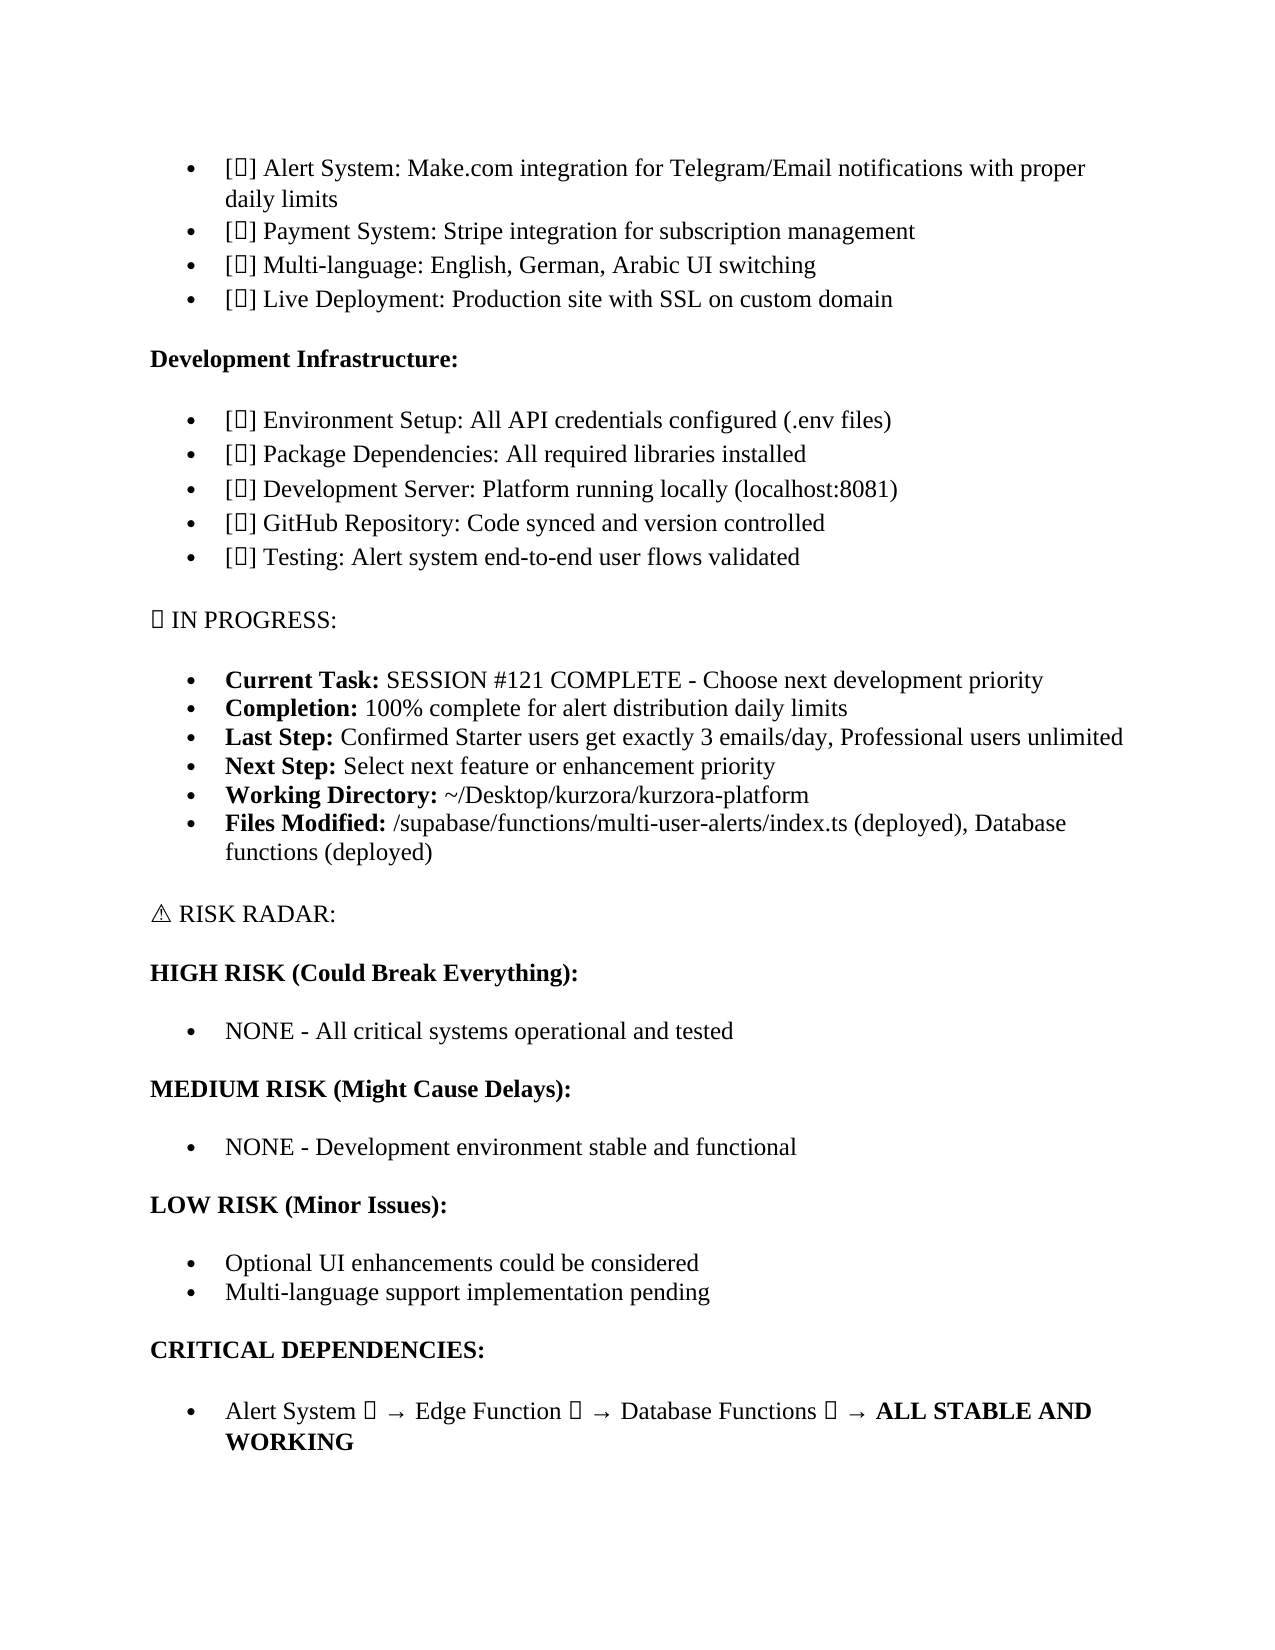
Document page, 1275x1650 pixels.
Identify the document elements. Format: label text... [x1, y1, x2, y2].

list Current Task: SESSION #121 COMPLETE - Choose next development priority [187, 665, 1125, 693]
list [✅] Development Server: Platform running locally (localhost:8081) [187, 470, 1125, 504]
list NONE - Development environment stable and functional [187, 1132, 1125, 1161]
list [✅] Alert System: Make.com integration for Telegram/Email notifications with proper daily limits [187, 150, 1125, 213]
list Alert System ✅ → Edge Function ✅ → Database Functions ✅ → ALL STABLE AND WORKING [187, 1393, 1125, 1455]
text LOW RISK (Minor Issues): [150, 1190, 1125, 1219]
text HIGH RISK (Could Break Everything): [150, 958, 1125, 987]
list Multi-language support implementation pending [187, 1277, 1125, 1306]
list [✅] GitHub Repository: Code synced and version controlled [187, 504, 1125, 538]
list [✅] Testing: Alert system end-to-end user flows validated [187, 538, 1125, 572]
list Completion: 100% complete for alert distribution daily limits [187, 693, 1125, 722]
text Development Infrastructure: [150, 344, 1125, 373]
list [❌] Live Deployment: Production site with SSL on custom domain [187, 281, 1125, 315]
list Last Step: Confirmed Starter users get exactly 3 emails/day, Professional users unlimited [187, 722, 1125, 751]
list [✅] Payment System: Stripe integration for subscription management [187, 213, 1125, 247]
text 🔄 IN PROGRESS: [150, 602, 1125, 636]
text ⚠️ RISK RADAR: [150, 895, 1125, 929]
text CRITICAL DEPENDENCIES: [150, 1335, 1125, 1363]
list NONE - All critical systems operational and tested [187, 1016, 1125, 1045]
text MEDIUM RISK (Might Cause Delays): [150, 1074, 1125, 1103]
list Optional UI enhancements could be considered [187, 1248, 1125, 1277]
list [✅] Package Dependencies: All required libraries installed [187, 436, 1125, 470]
list Working Directory: ~/Desktop/kurzora/kurzora-platform [187, 780, 1125, 808]
list [❌] Multi-language: English, German, Arabic UI switching [187, 247, 1125, 281]
list [✅] Environment Setup: All API credentials configured (.env files) [187, 402, 1125, 436]
list Files Modified: /supabase/functions/multi-user-alerts/index.ts (deployed), Database functions (deployed) [187, 808, 1125, 866]
list Next Step: Select next feature or enhancement priority [187, 751, 1125, 780]
